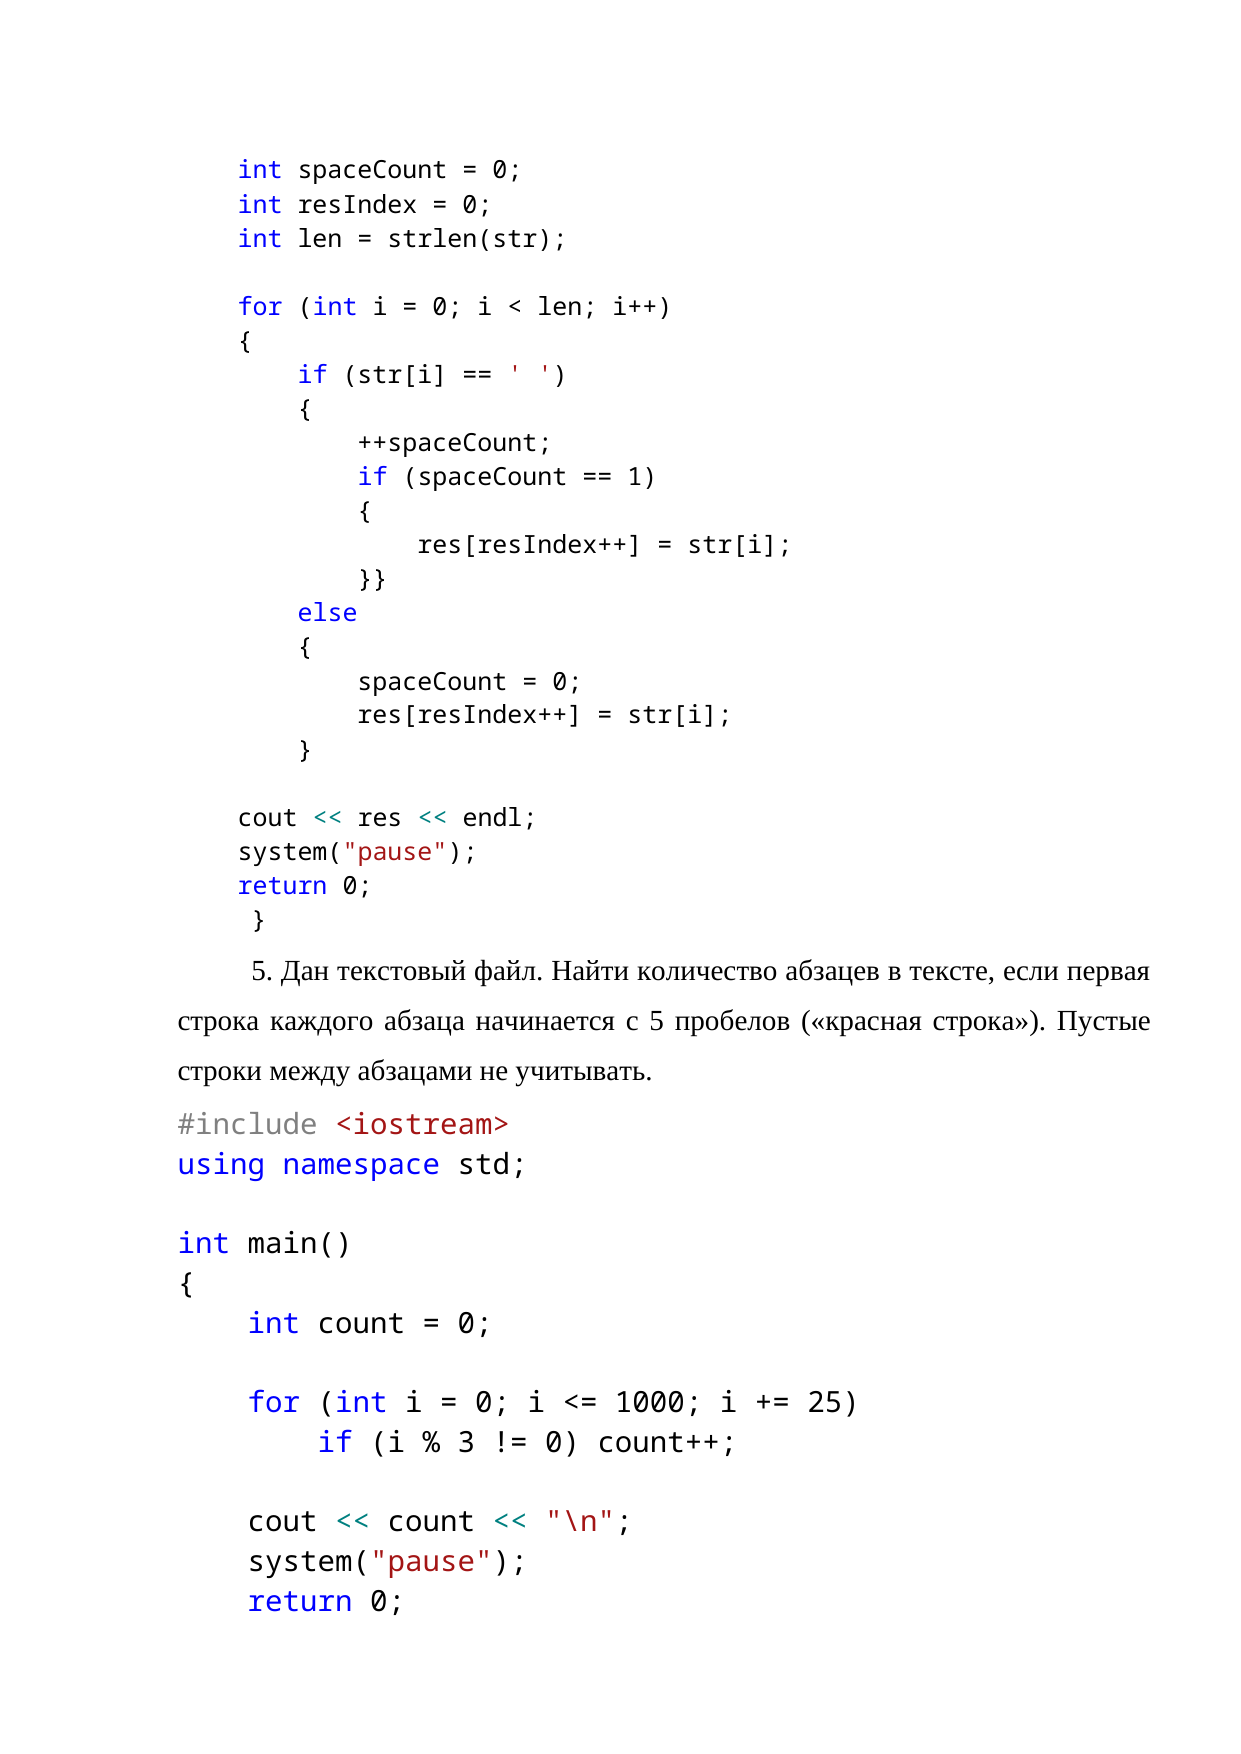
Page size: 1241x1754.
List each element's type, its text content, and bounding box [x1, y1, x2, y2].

text 5. Дан текстовый файл. Найти количество абзацев в тексте, если первая строка каждого абзаца начинается с 5 пробелов («красная строка»). Пустые строки между абзацами не учитывать. [177, 953, 1152, 1087]
text cout << count << "\n"; [177, 1500, 1152, 1540]
text using namespace std; [177, 1143, 1152, 1183]
text { [177, 629, 1152, 663]
text return 0; [177, 1580, 1152, 1619]
text return 0; [177, 867, 1152, 902]
text if (spaceCount == 1) [177, 459, 1152, 493]
text else [177, 595, 1152, 629]
text int resIndex = 0; [177, 186, 1152, 220]
text system("pause"); [177, 1540, 1152, 1580]
text if (str[i] == ' ') [177, 357, 1152, 391]
text cout << res << endl; [177, 799, 1152, 833]
text if (i % 3 != 0) count++; [177, 1421, 1152, 1461]
text } [177, 902, 1152, 936]
text { [177, 493, 1152, 527]
text ++spaceCount; [177, 425, 1152, 459]
text int main() [177, 1223, 1152, 1262]
text res[resIndex++] = str[i]; [177, 697, 1152, 731]
text }} [177, 561, 1152, 595]
text for (int i = 0; i < len; i++) [177, 288, 1152, 322]
text int spaceCount = 0; [177, 152, 1152, 186]
text system("pause"); [177, 833, 1152, 867]
text #include <iostream> [177, 1103, 1152, 1143]
text for (int i = 0; i <= 1000; i += 25) [177, 1381, 1152, 1421]
text { [177, 322, 1152, 357]
text int len = strlen(str); [177, 220, 1152, 254]
text } [177, 731, 1152, 765]
text int count = 0; [177, 1302, 1152, 1342]
text spaceCount = 0; [177, 663, 1152, 697]
text res[resIndex++] = str[i]; [177, 527, 1152, 561]
text { [177, 391, 1152, 425]
text { [177, 1262, 1152, 1302]
